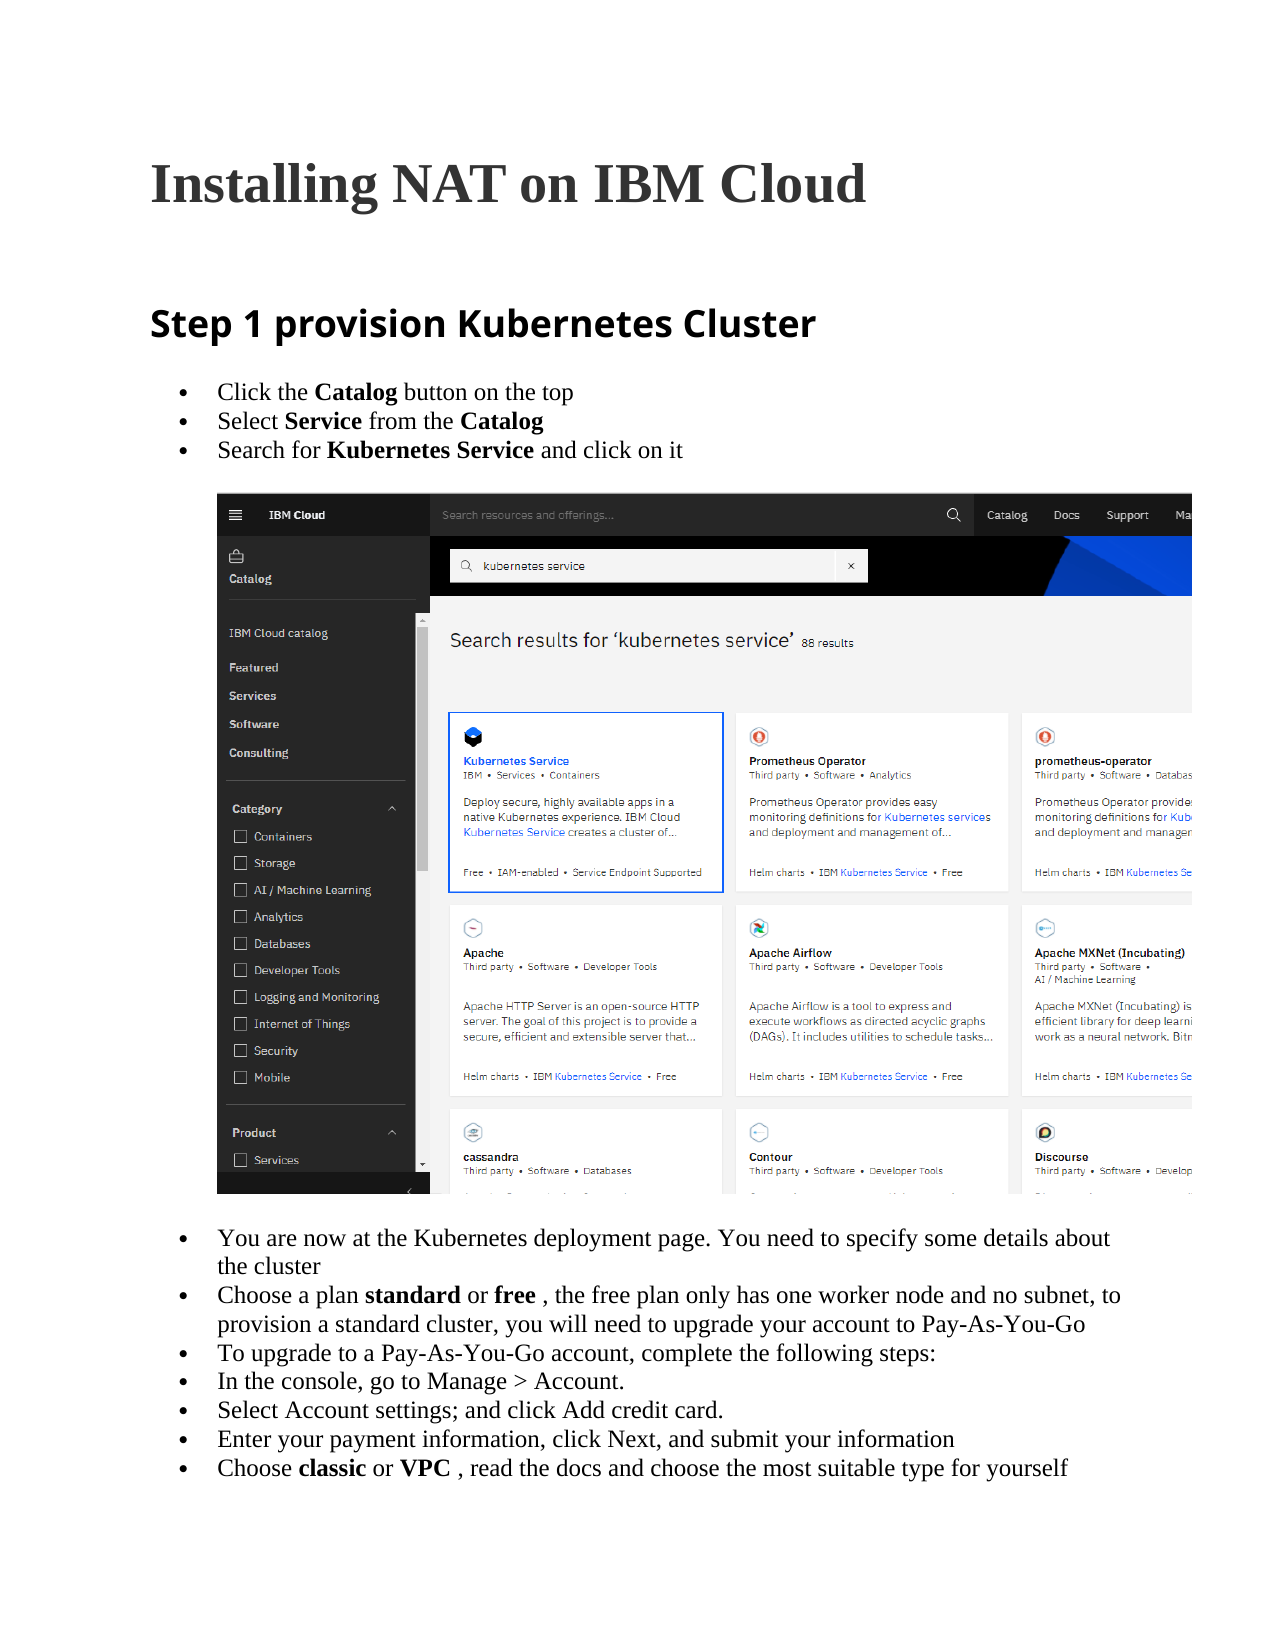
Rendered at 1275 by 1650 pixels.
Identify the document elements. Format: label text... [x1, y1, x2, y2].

picture [217, 492, 1192, 1194]
list In the console, go to Manage > Account. [179, 1366, 1125, 1395]
list To upgrade to a Pay-As-You-Go account, complete the following steps: [179, 1338, 1125, 1366]
text Step 1 provision Kubernetes Cluster [150, 297, 1125, 348]
list Select Service from the Catalog [179, 406, 1125, 435]
list Select Account settings; and click Add credit card. [179, 1395, 1125, 1424]
list Choose classic or VPC , read the docs and choose the most suitable type for yourself [179, 1453, 1125, 1481]
list You are now at the Kubernetes deployment page. You need to specify some details about the cluster [179, 1223, 1125, 1280]
text Installing NAT on IBM Cloud [150, 150, 1125, 215]
list Search for Kubernetes Service and click on it [179, 435, 1125, 463]
list Enter your payment information, click Next, and submit your information [179, 1424, 1125, 1453]
list Choose a plan standard or free , the free plan only has one worker node and no subnet, to provision a standard cluster, you will need to upgrade your account to Pay-As-You-Go [179, 1280, 1125, 1338]
list Click the Catalog button on the top [179, 377, 1125, 406]
